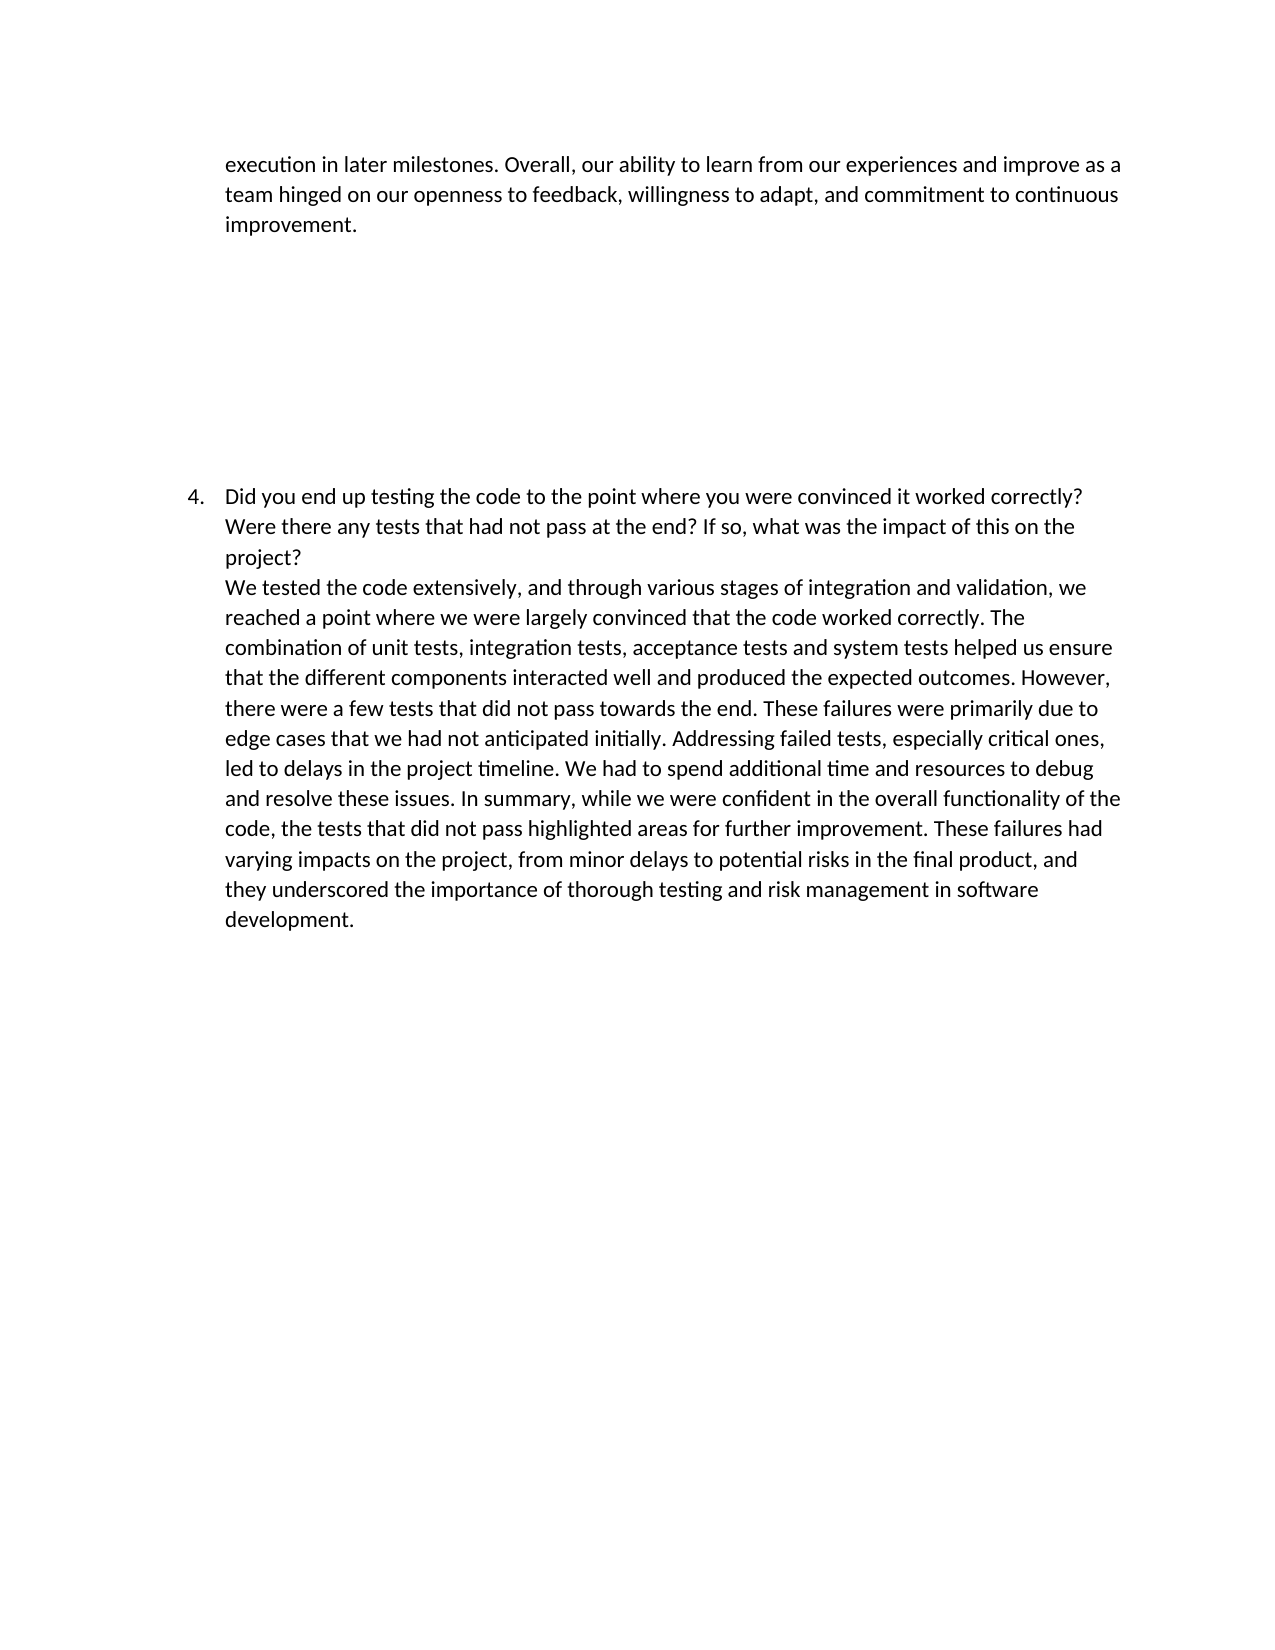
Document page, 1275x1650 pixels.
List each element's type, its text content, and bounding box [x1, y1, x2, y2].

list We tested the code extensively, and through various stages of integration and validation, we reached a point where we were largely convinced that the code worked correctly. The combination of unit tests, integration tests, acceptance tests and system tests helped us ensure that the different components interacted well and produced the expected outcomes. However, there were a few tests that did not pass towards the end. These failures were primarily due to edge cases that we had not anticipated initially. Addressing failed tests, especially critical ones, led to delays in the project timeline. We had to spend additional time and resources to debug and resolve these issues. In summary, while we were confident in the overall functionality of the code, the tests that did not pass highlighted areas for further improvement. These failures had varying impacts on the project, from minor delays to potential risks in the final product, and they underscored the importance of thorough testing and risk management in software development. [225, 573, 1125, 933]
list Did you end up testing the code to the point where you were convinced it worked correctly? Were there any tests that had not pass at the end? If so, what was the impact of this on the project? [187, 482, 1125, 571]
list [225, 150, 1125, 480]
